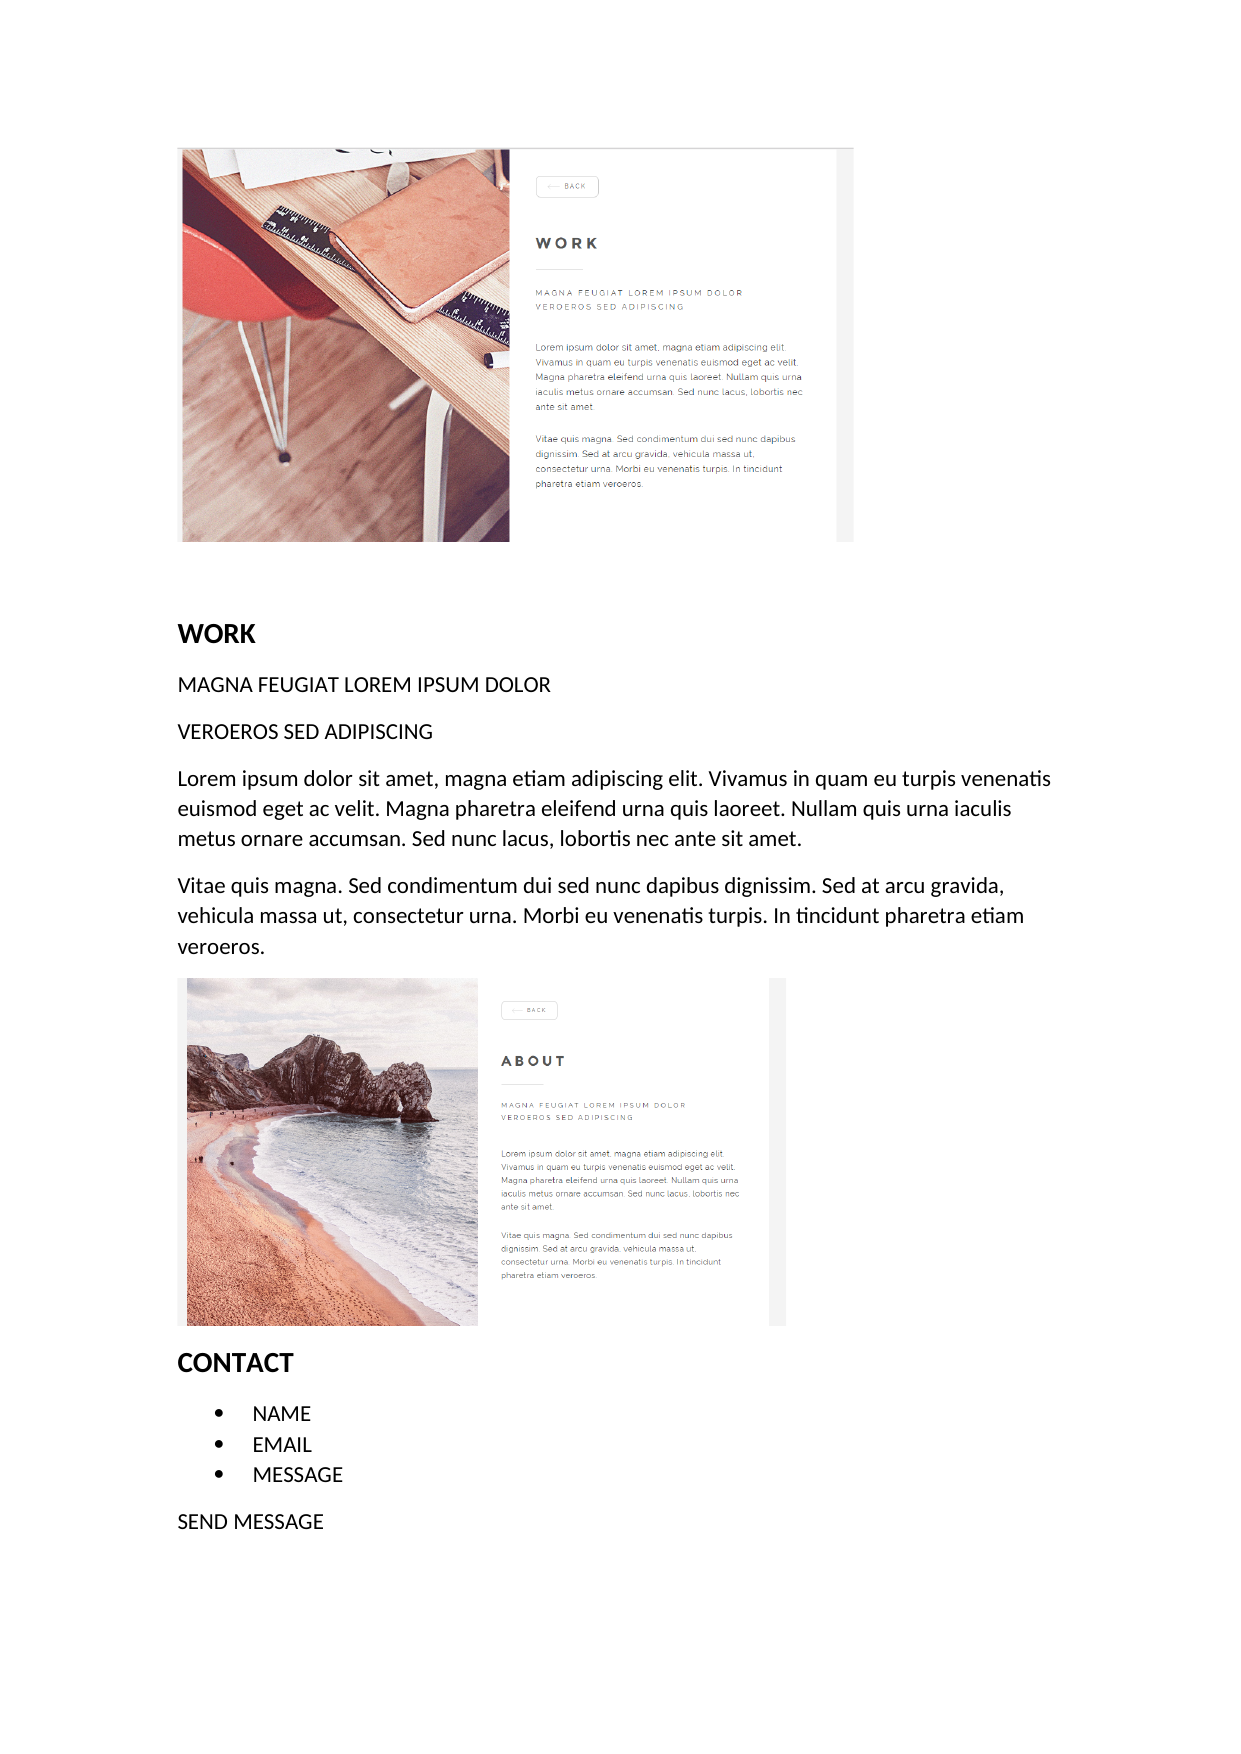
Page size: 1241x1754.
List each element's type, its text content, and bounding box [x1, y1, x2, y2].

text SEND MESSAGE [177, 1507, 1063, 1535]
text Vitae quis magna. Sed condimentum dui sed nunc dapibus dignissim. Sed at arcu gravida, vehicula massa ut, consectetur urna. Morbi eu venenatis turpis. In tincidunt pharetra etiam veroeros. [177, 871, 1063, 960]
text VEROEROS SED ADIPISCING [177, 717, 1063, 745]
picture [177, 147, 854, 542]
list NAME [215, 1399, 1063, 1428]
list EMAIL [215, 1430, 1063, 1458]
picture [177, 978, 787, 1326]
text MAGNA FEUGIAT LOREM IPSUM DOLOR [177, 670, 1063, 698]
text Lorem ipsum dolor sit amet, magna etiam adipiscing elit. Vivamus in quam eu turpis venenatis euismod eget ac velit. Magna pharetra eleifend urna quis laoreet. Nullam quis urna iaculis metus ornare accumsan. Sed nunc lacus, lobortis nec ante sit amet. [177, 764, 1063, 853]
text CONTACT [177, 1344, 1063, 1380]
text WORK [177, 615, 1063, 651]
list MESSAGE [215, 1460, 1063, 1488]
